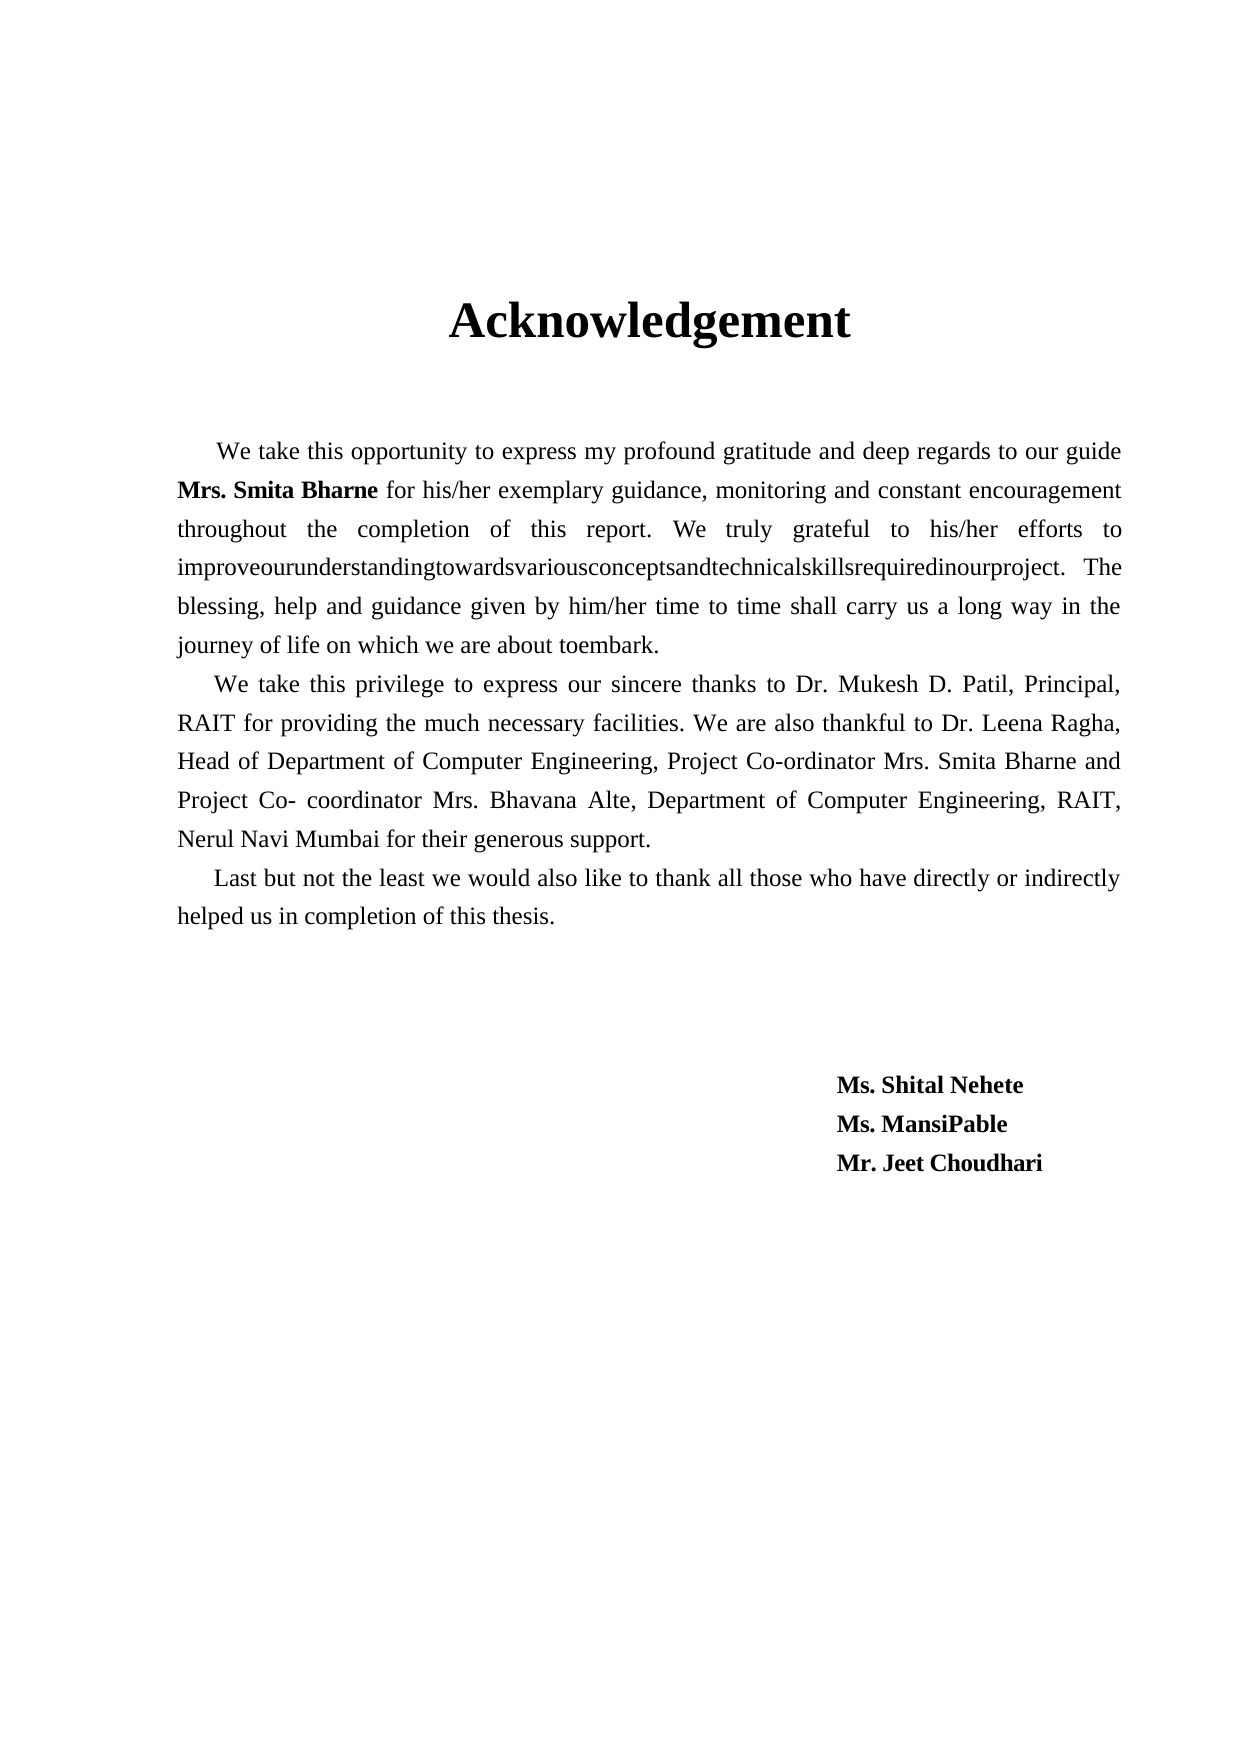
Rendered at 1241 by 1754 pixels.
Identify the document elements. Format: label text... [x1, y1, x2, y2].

text We take this opportunity to express my profound gratitude and deep regards to our guide Mrs. Smita Bharne for his/her exemplary guidance, monitoring and constant encouragement throughout the completion of this report. We truly grateful to his/her efforts to improveourunderstandingtowardsvariousconceptsandtechnicalskillsrequiredinourproject. The blessing, help and guidance given by him/her time to time shall carry us a long way in the journey of life on which we are about toembark. [177, 436, 1122, 659]
text Ms. MansiPable [837, 1109, 1122, 1138]
text Last but not the least we would also like to thank all those who have directly or indirectly helped us in completion of this thesis. [177, 863, 1122, 930]
subtitle Acknowledgement [349, 290, 951, 348]
text Ms. Shital Nehete [837, 1071, 1122, 1099]
text We take this privilege to express our sincere thanks to Dr. Mukesh D. Patil, Principal, RAIT for providing the much necessary facilities. We are also thankful to Dr. Leena Ragha, Head of Department of Computer Engineering, Project Co-ordinator Mrs. Smita Bharne and Project Co- coordinator Mrs. Bhavana Alte, Department of Computer Engineering, RAIT, Nerul Navi Mumbai for their generous support. [177, 669, 1122, 853]
text Mr. Jeet Choudhari [837, 1148, 1122, 1177]
